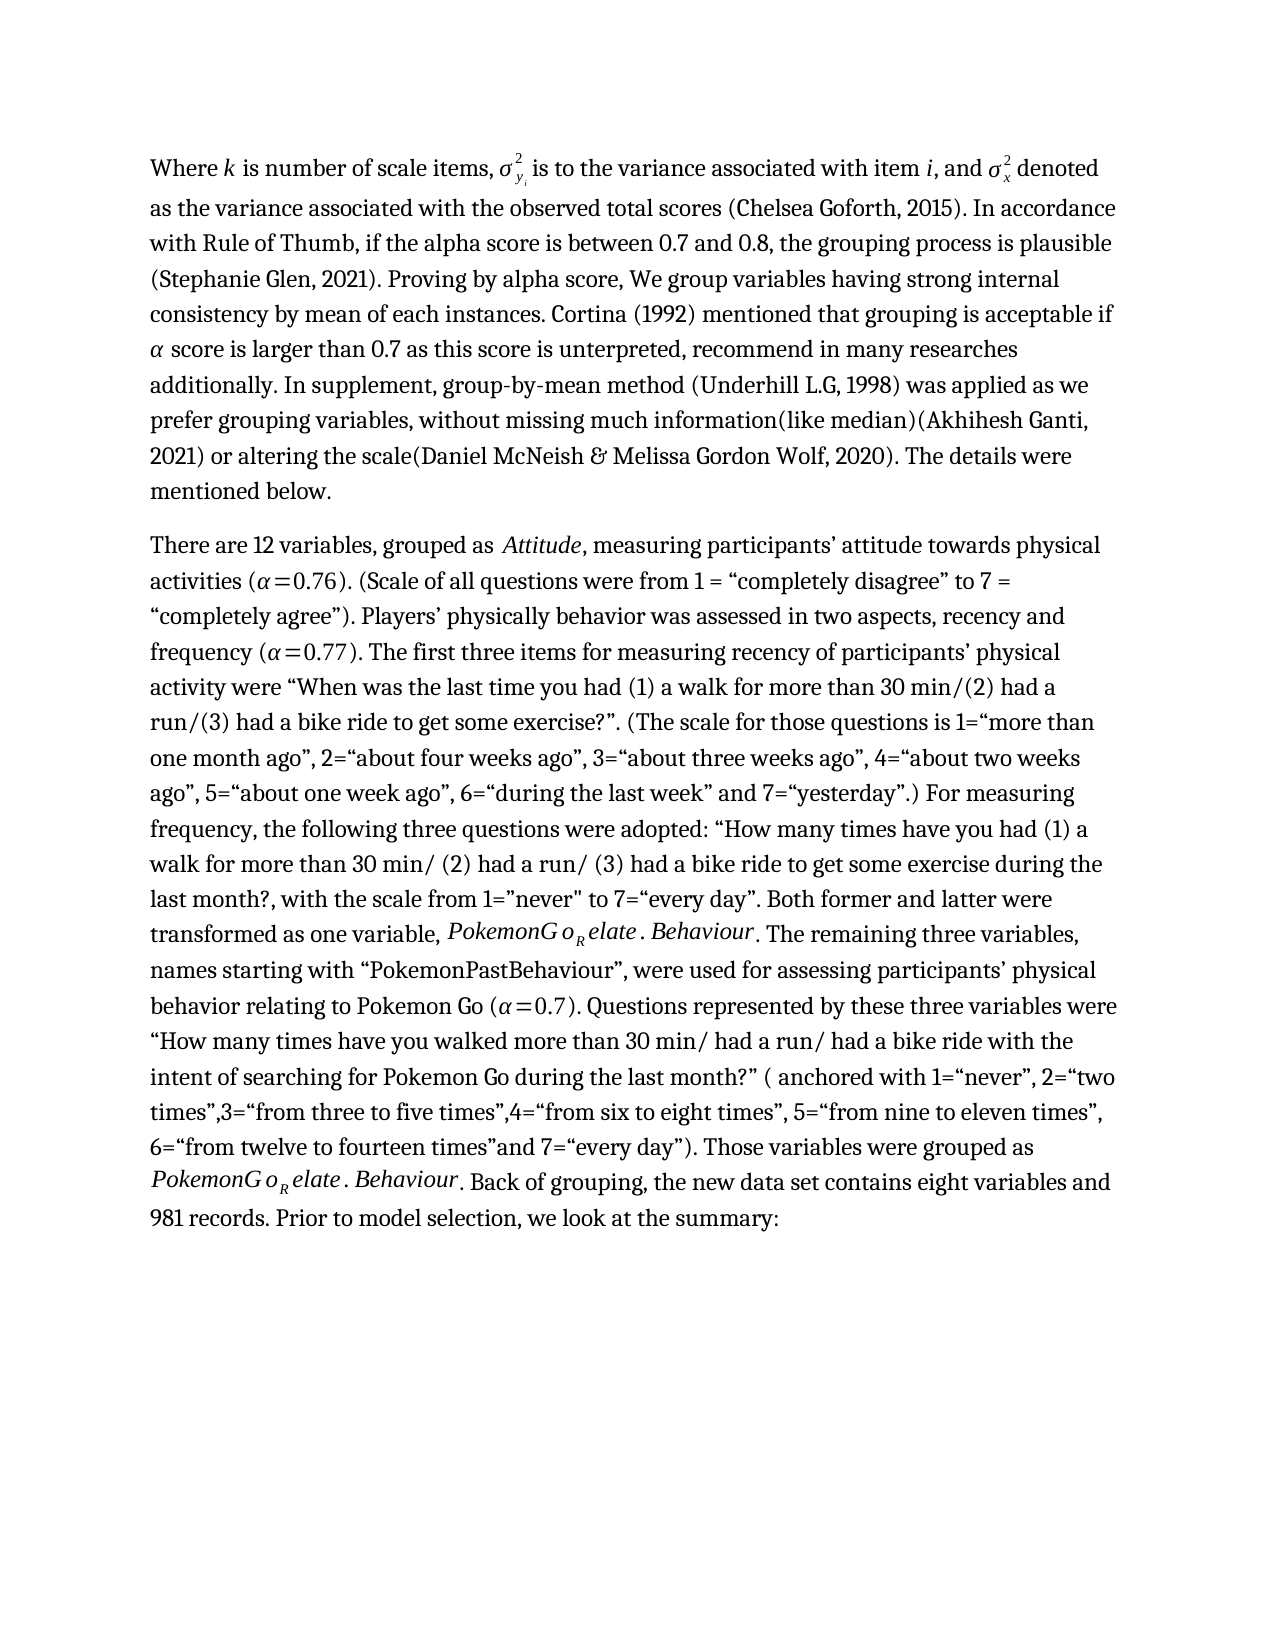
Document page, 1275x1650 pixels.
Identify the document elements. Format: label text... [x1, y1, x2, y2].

text Where is number of scale items, is to the variance associated with item , and denoted as the variance associated with the observed total scores (Chelsea Goforth, 2015). In accordance with Rule of Thumb, if the alpha score is between 0.7 and 0.8, the grouping process is plausible (Stephanie Glen, 2021). Proving by alpha score, We group variables having strong internal consistency by mean of each instances. Cortina (1992) mentioned that grouping is acceptable if score is larger than 0.7 as this score is unterpreted, recommend in many researches additionally. In supplement, group-by-mean method (Underhill L.G, 1998) was applied as we prefer grouping variables, without missing much information(like median)(Akhihesh Ganti, 2021) or altering the scale(Daniel McNeish & Melissa Gordon Wolf, 2020). The details were mentioned below. [150, 150, 1125, 506]
text There are 12 variables, grouped as , measuring participants’ attitude towards physical activities (). (Scale of all questions were from 1 = “completely disagree” to 7 = “completely agree”). Players’ physically behavior was assessed in two aspects, recency and frequency (). The first three items for measuring recency of participants’ physical activity were “When was the last time you had (1) a walk for more than 30 min/(2) had a run/(3) had a bike ride to get some exercise?”. (The scale for those questions is 1=“more than one month ago”, 2=“about four weeks ago”, 3=“about three weeks ago”, 4=“about two weeks ago”, 5=“about one week ago”, 6=“during the last week” and 7=“yesterday”.) For measuring frequency, the following three questions were adopted: “How many times have you had (1) a walk for more than 30 min/ (2) had a run/ (3) had a bike ride to get some exercise during the last month?, with the scale from 1=”never" to 7=“every day”. Both former and latter were transformed as one variable, . The remaining three variables, names starting with “PokemonPastBehaviour”, were used for assessing participants’ physical behavior relating to Pokemon Go (). Questions represented by these three variables were “How many times have you walked more than 30 min/ had a run/ had a bike ride with the intent of searching for Pokemon Go during the last month?” ( anchored with 1=“never”, 2=“two times”,3=“from three to five times”,4=“from six to eight times”, 5=“from nine to eleven times”, 6=“from twelve to fourteen times”and 7=“every day”). Those variables were grouped as . Back of grouping, the new data set contains eight variables and 981 records. Prior to model selection, we look at the summary: [150, 524, 1125, 1233]
